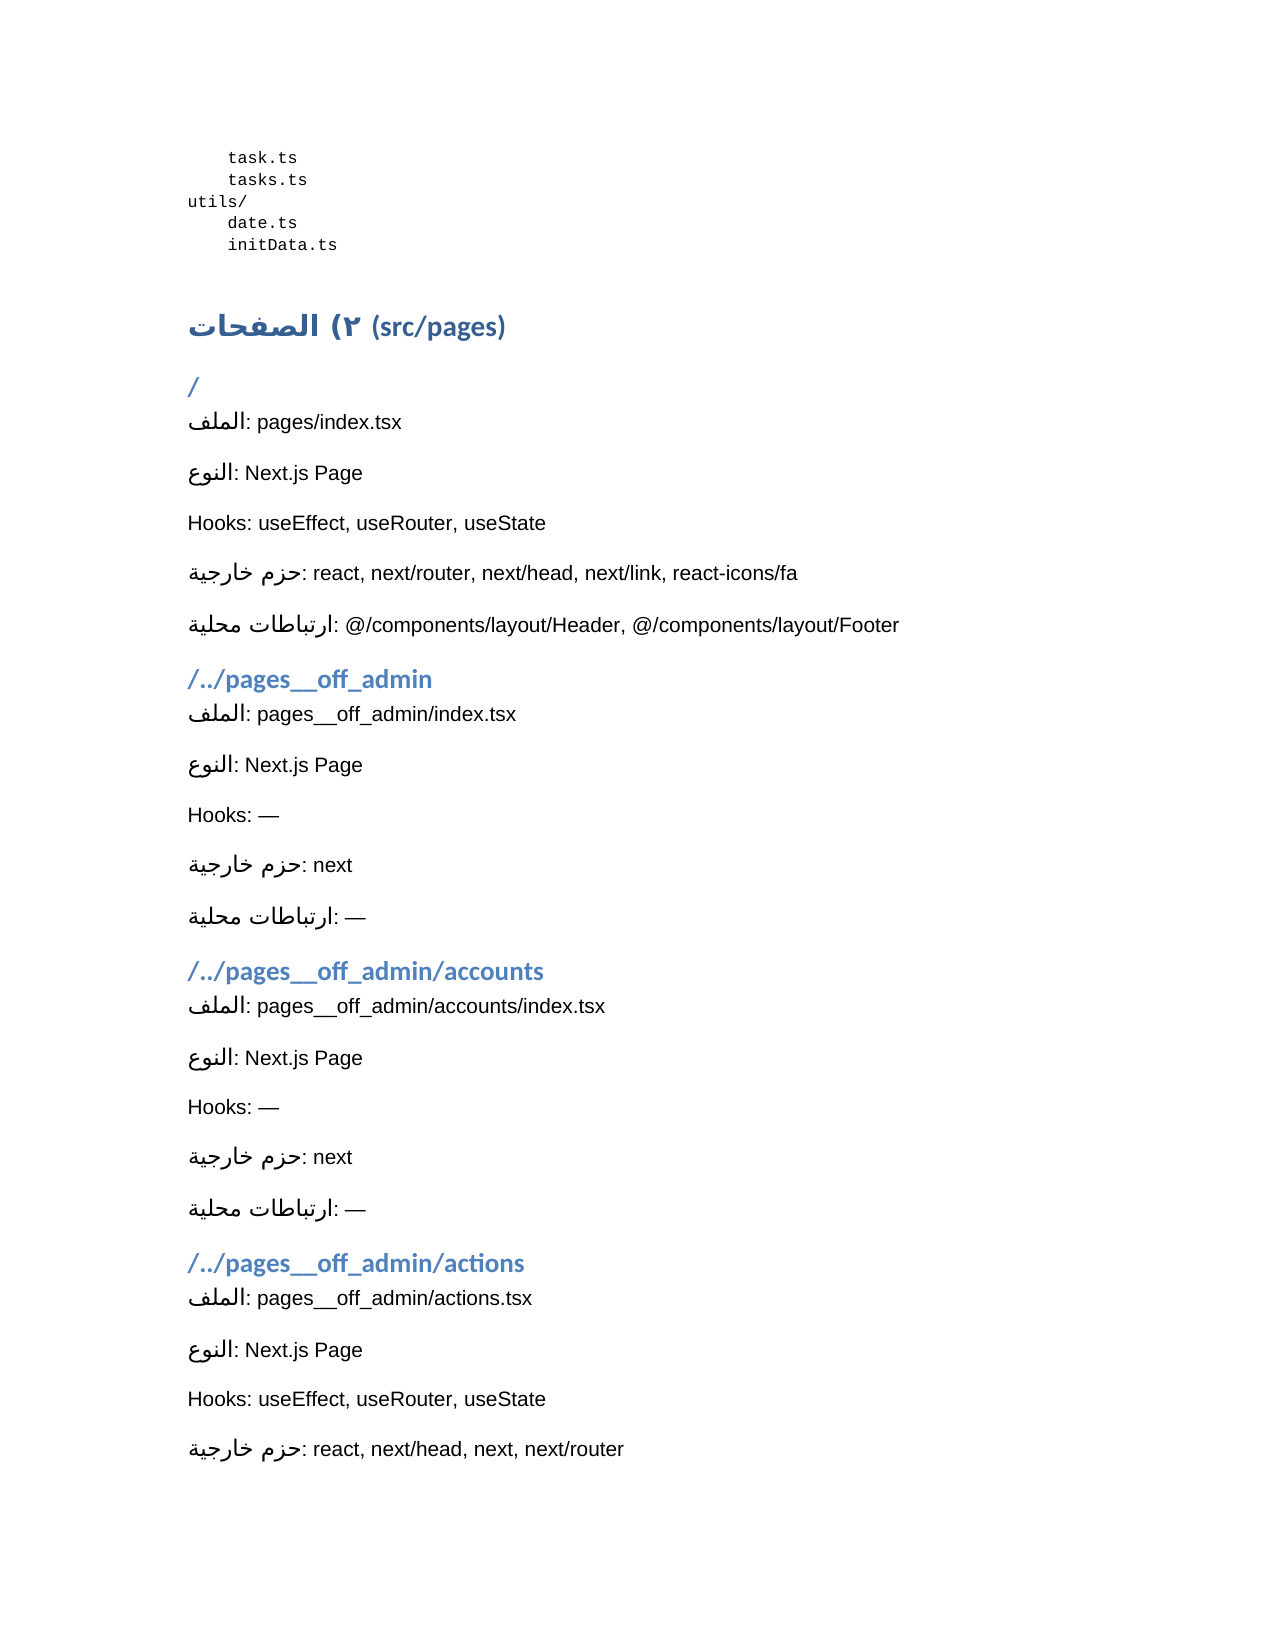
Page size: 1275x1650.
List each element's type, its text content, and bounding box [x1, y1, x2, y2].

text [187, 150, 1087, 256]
text حزم خارجية: next [187, 851, 1087, 878]
text Hooks: useEffect, useRouter, useState [187, 511, 1087, 535]
subtitle / [187, 370, 1087, 403]
text حزم خارجية: react, next/head, next, next/router [187, 1436, 1087, 1462]
text الملف: pages__off_admin/actions.tsx [187, 1284, 1087, 1311]
text حزم خارجية: next [187, 1143, 1087, 1170]
text النوع: Next.js Page [187, 1336, 1087, 1362]
text ارتباطات محلية: — [187, 903, 1087, 929]
text النوع: Next.js Page [187, 1044, 1087, 1070]
text ارتباطات محلية: — [187, 1195, 1087, 1222]
text الملف: pages/index.tsx [187, 408, 1087, 435]
text Hooks: — [187, 1095, 1087, 1119]
text حزم خارجية: react, next/router, next/head, next/link, react-icons/fa [187, 559, 1087, 586]
subtitle /../pages__off_admin/accounts [187, 954, 1087, 987]
text Hooks: — [187, 803, 1087, 827]
text الملف: pages__off_admin/accounts/index.tsx [187, 992, 1087, 1019]
text الملف: pages__off_admin/index.tsx [187, 700, 1087, 727]
text ارتباطات محلية: @/components/layout/Header, @/components/layout/Footer [187, 611, 1087, 637]
subtitle /../pages__off_admin/actions [187, 1246, 1087, 1279]
text النوع: Next.js Page [187, 752, 1087, 778]
subtitle /../pages__off_admin [187, 662, 1087, 695]
text النوع: Next.js Page [187, 459, 1087, 486]
subtitle ٢) الصفحات (src/pages) [187, 308, 1087, 344]
text Hooks: useEffect, useRouter, useState [187, 1387, 1087, 1411]
